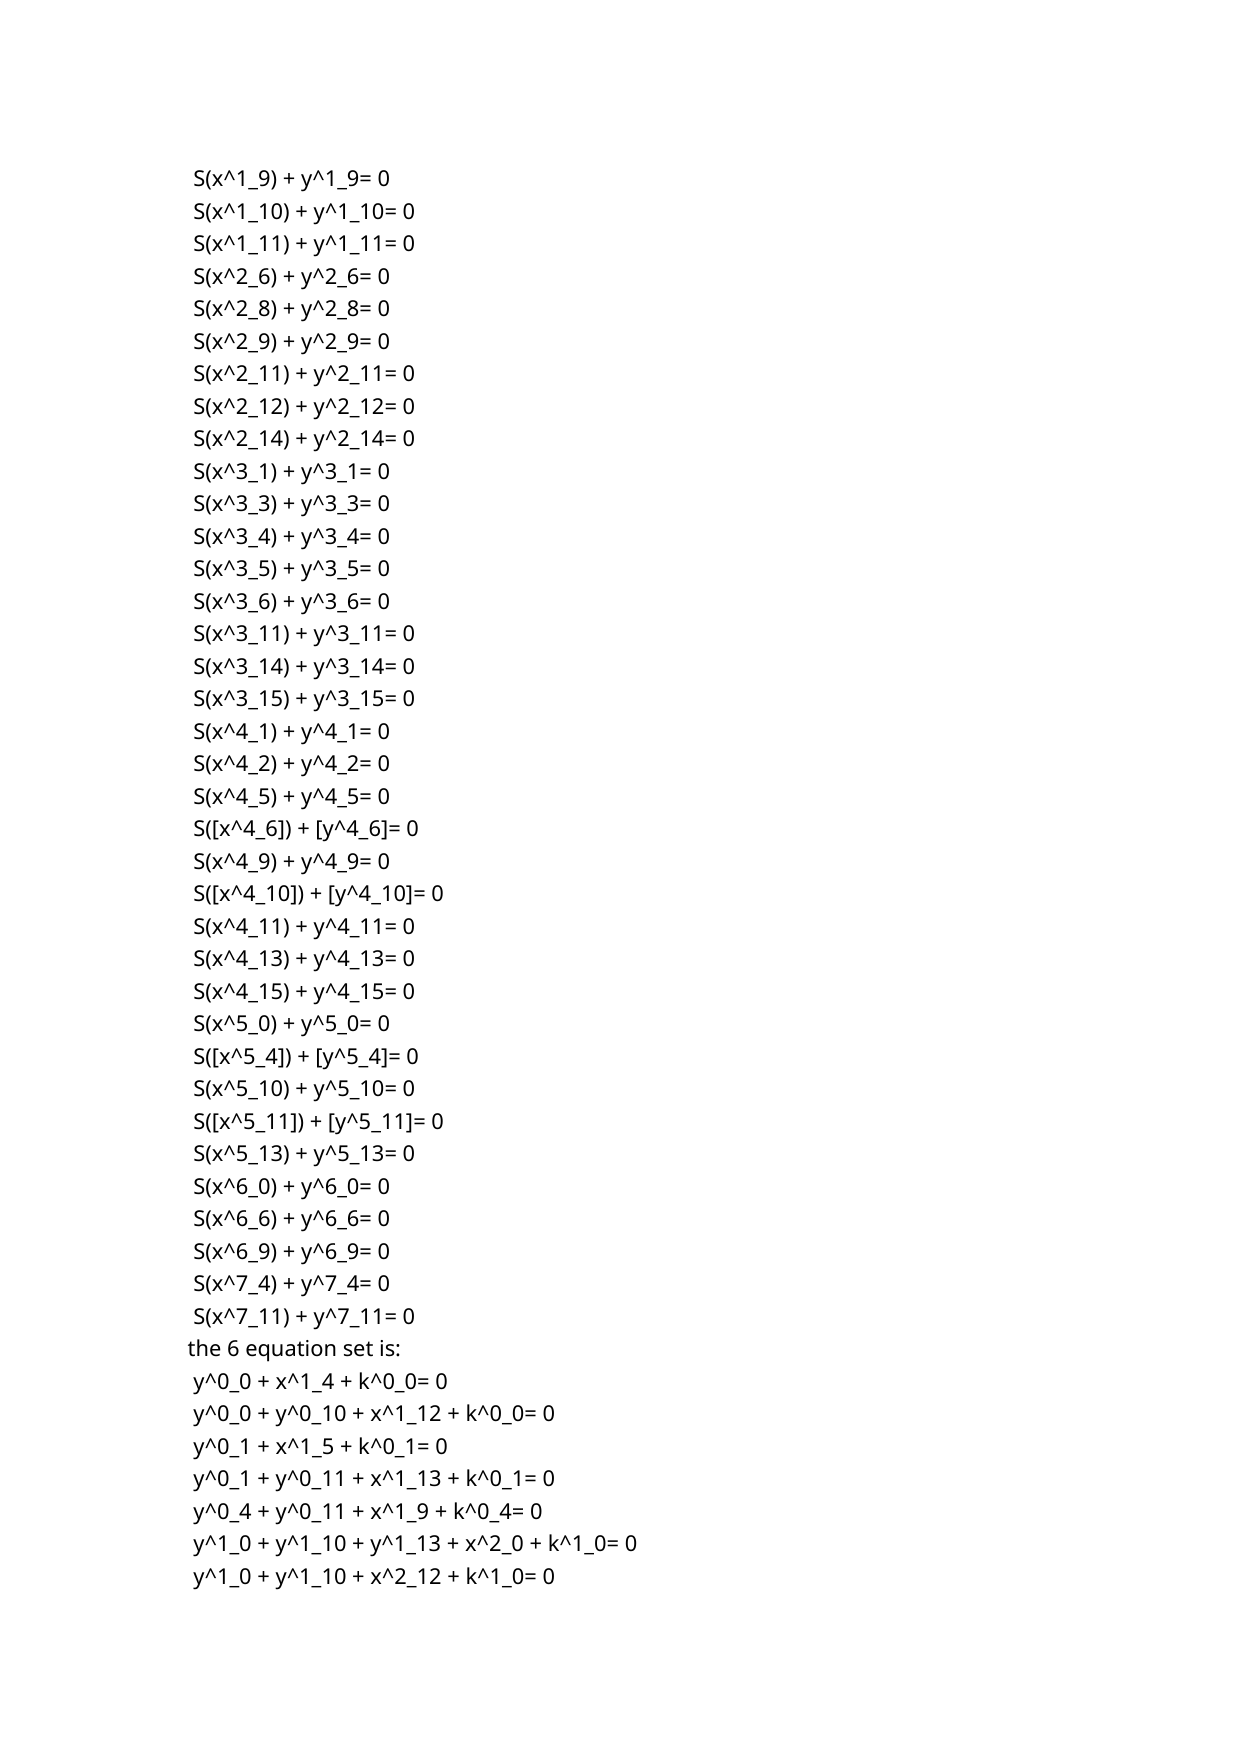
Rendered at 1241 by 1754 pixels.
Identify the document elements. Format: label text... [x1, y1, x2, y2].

text S(x^4_1) + y^4_1= 0 [187, 714, 1053, 747]
text S([x^5_4]) + [y^5_4]= 0 [187, 1039, 1053, 1072]
text S(x^2_6) + y^2_6= 0 [187, 259, 1053, 292]
text S(x^3_1) + y^3_1= 0 [187, 454, 1053, 487]
text S(x^1_9) + y^1_9= 0 [187, 162, 1053, 194]
text S(x^4_13) + y^4_13= 0 [187, 942, 1053, 974]
text S([x^4_6]) + [y^4_6]= 0 [187, 812, 1053, 844]
text S(x^3_3) + y^3_3= 0 [187, 487, 1053, 519]
text y^0_4 + y^0_11 + x^1_9 + k^0_4= 0 [187, 1494, 1053, 1527]
text S(x^7_11) + y^7_11= 0 [187, 1299, 1053, 1332]
text S(x^4_11) + y^4_11= 0 [187, 909, 1053, 942]
text S(x^5_0) + y^5_0= 0 [187, 1007, 1053, 1039]
text S(x^5_13) + y^5_13= 0 [187, 1137, 1053, 1169]
text y^0_0 + y^0_10 + x^1_12 + k^0_0= 0 [187, 1397, 1053, 1429]
text S(x^6_0) + y^6_0= 0 [187, 1169, 1053, 1202]
text S(x^7_4) + y^7_4= 0 [187, 1267, 1053, 1299]
text S(x^3_5) + y^3_5= 0 [187, 552, 1053, 584]
text S(x^2_12) + y^2_12= 0 [187, 389, 1053, 422]
text S(x^6_6) + y^6_6= 0 [187, 1202, 1053, 1234]
text S(x^2_9) + y^2_9= 0 [187, 324, 1053, 357]
text S(x^4_2) + y^4_2= 0 [187, 747, 1053, 779]
text S(x^2_8) + y^2_8= 0 [187, 292, 1053, 324]
text S(x^4_15) + y^4_15= 0 [187, 974, 1053, 1007]
text S(x^1_11) + y^1_11= 0 [187, 227, 1053, 259]
text S(x^5_10) + y^5_10= 0 [187, 1072, 1053, 1104]
text S(x^4_5) + y^4_5= 0 [187, 779, 1053, 812]
text S(x^2_14) + y^2_14= 0 [187, 422, 1053, 454]
text y^1_0 + y^1_10 + x^2_12 + k^1_0= 0 [187, 1559, 1053, 1592]
text S(x^3_4) + y^3_4= 0 [187, 519, 1053, 552]
text y^0_1 + x^1_5 + k^0_1= 0 [187, 1429, 1053, 1462]
text y^0_1 + y^0_11 + x^1_13 + k^0_1= 0 [187, 1462, 1053, 1494]
text the 6 equation set is: [187, 1332, 1053, 1364]
text S(x^3_11) + y^3_11= 0 [187, 617, 1053, 649]
text S(x^2_11) + y^2_11= 0 [187, 357, 1053, 389]
text S(x^1_10) + y^1_10= 0 [187, 194, 1053, 227]
text S(x^4_9) + y^4_9= 0 [187, 844, 1053, 877]
text S(x^3_15) + y^3_15= 0 [187, 682, 1053, 714]
text y^1_0 + y^1_10 + y^1_13 + x^2_0 + k^1_0= 0 [187, 1527, 1053, 1559]
text S(x^3_14) + y^3_14= 0 [187, 649, 1053, 682]
text S([x^4_10]) + [y^4_10]= 0 [187, 877, 1053, 909]
text y^0_0 + x^1_4 + k^0_0= 0 [187, 1364, 1053, 1397]
text S(x^3_6) + y^3_6= 0 [187, 584, 1053, 617]
text S([x^5_11]) + [y^5_11]= 0 [187, 1104, 1053, 1137]
text S(x^6_9) + y^6_9= 0 [187, 1234, 1053, 1267]
